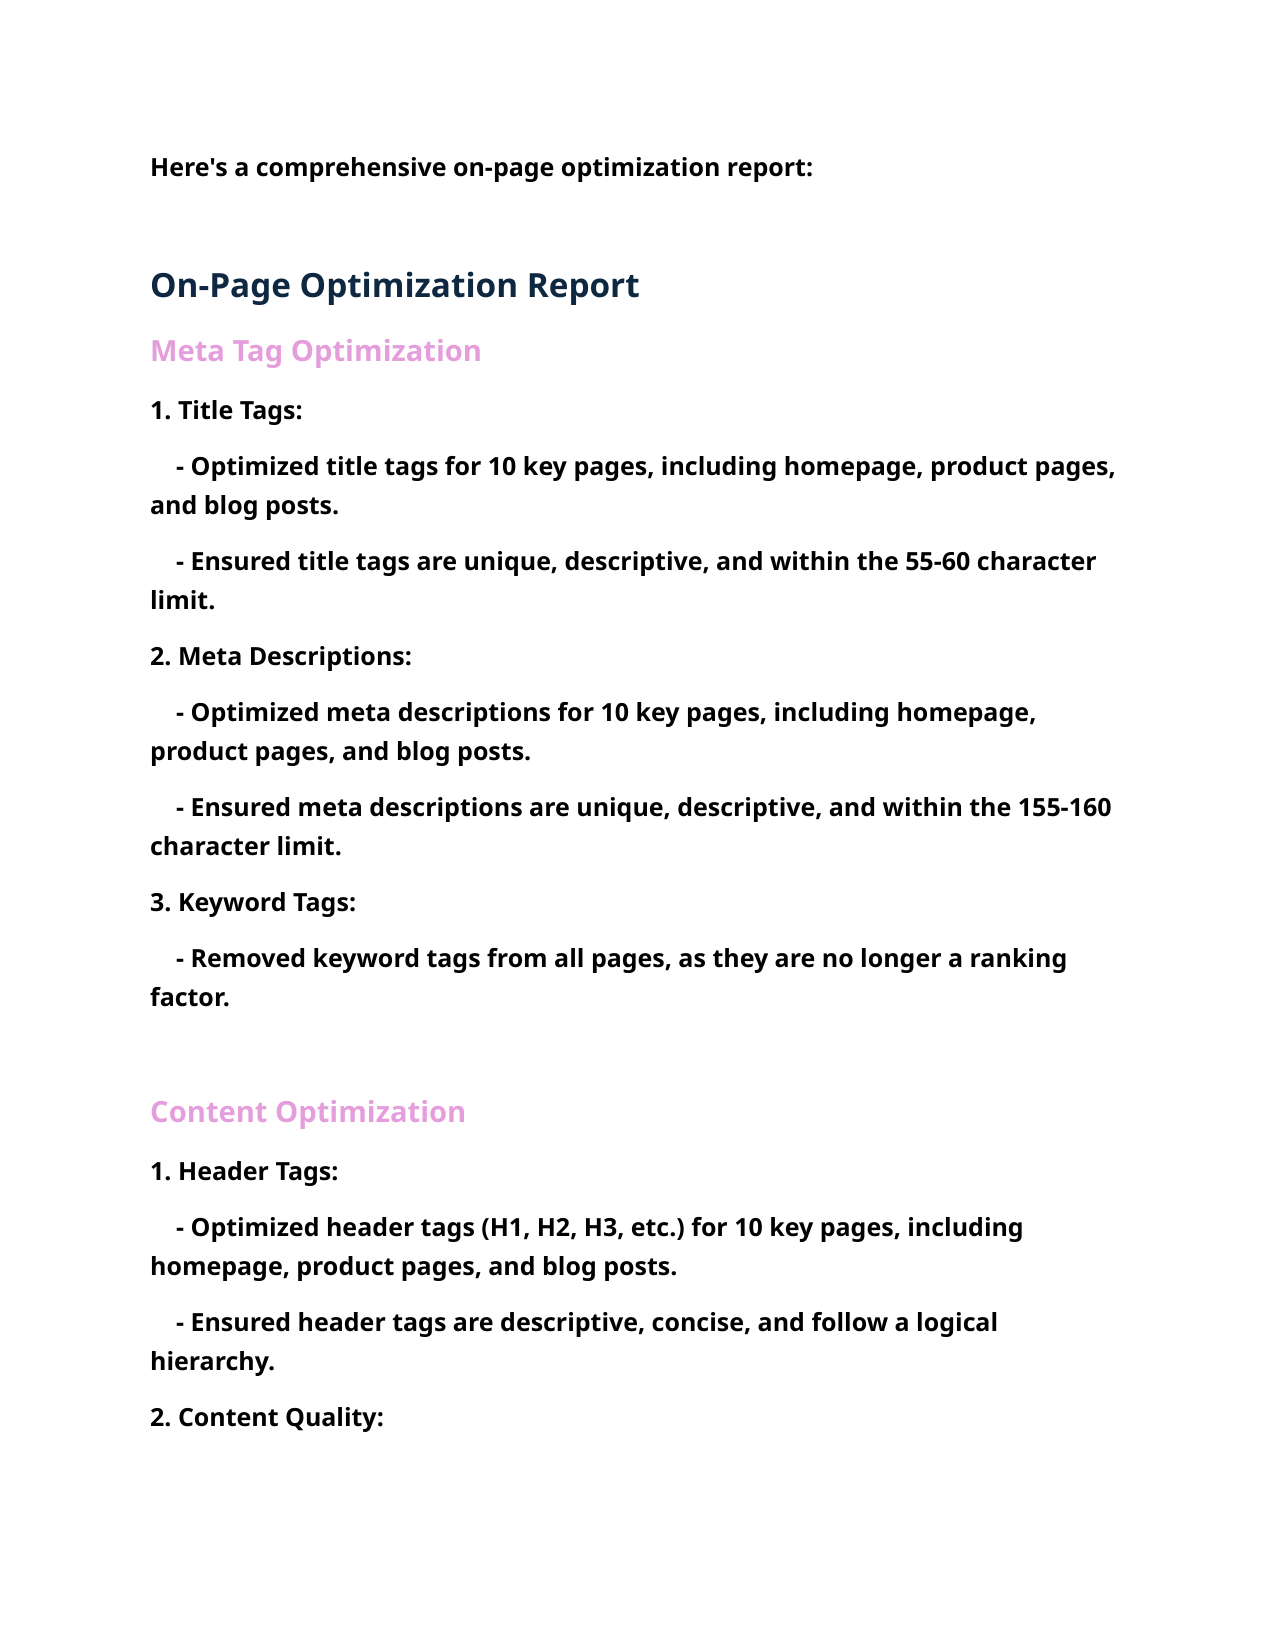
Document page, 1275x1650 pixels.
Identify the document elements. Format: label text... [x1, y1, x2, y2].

text On-Page Optimization Report [150, 262, 1125, 307]
text 2. Content Quality: [150, 1399, 1125, 1433]
text Content Optimization [150, 1091, 1125, 1131]
text - Optimized header tags (H1, H2, H3, etc.) for 10 key pages, including homepage, product pages, and blog posts. [150, 1209, 1125, 1282]
text - Removed keyword tags from all pages, as they are no longer a ranking factor. [150, 940, 1125, 1013]
text 1. Header Tags: [150, 1153, 1125, 1187]
text Here's a comprehensive on-page optimization report: [150, 150, 1125, 184]
text - Ensured meta descriptions are unique, descriptive, and within the 155-160 character limit. [150, 789, 1125, 863]
text - Optimized title tags for 10 key pages, including homepage, product pages, and blog posts. [150, 449, 1125, 522]
text - Optimized meta descriptions for 10 key pages, including homepage, product pages, and blog posts. [150, 694, 1125, 768]
text 1. Title Tags: [150, 393, 1125, 427]
text - Ensured title tags are unique, descriptive, and within the 55-60 character limit. [150, 544, 1125, 617]
text Meta Tag Optimization [150, 331, 1125, 370]
text 3. Keyword Tags: [150, 884, 1125, 918]
text 2. Meta Descriptions: [150, 639, 1125, 673]
text - Ensured header tags are descriptive, concise, and follow a logical hierarchy. [150, 1304, 1125, 1377]
